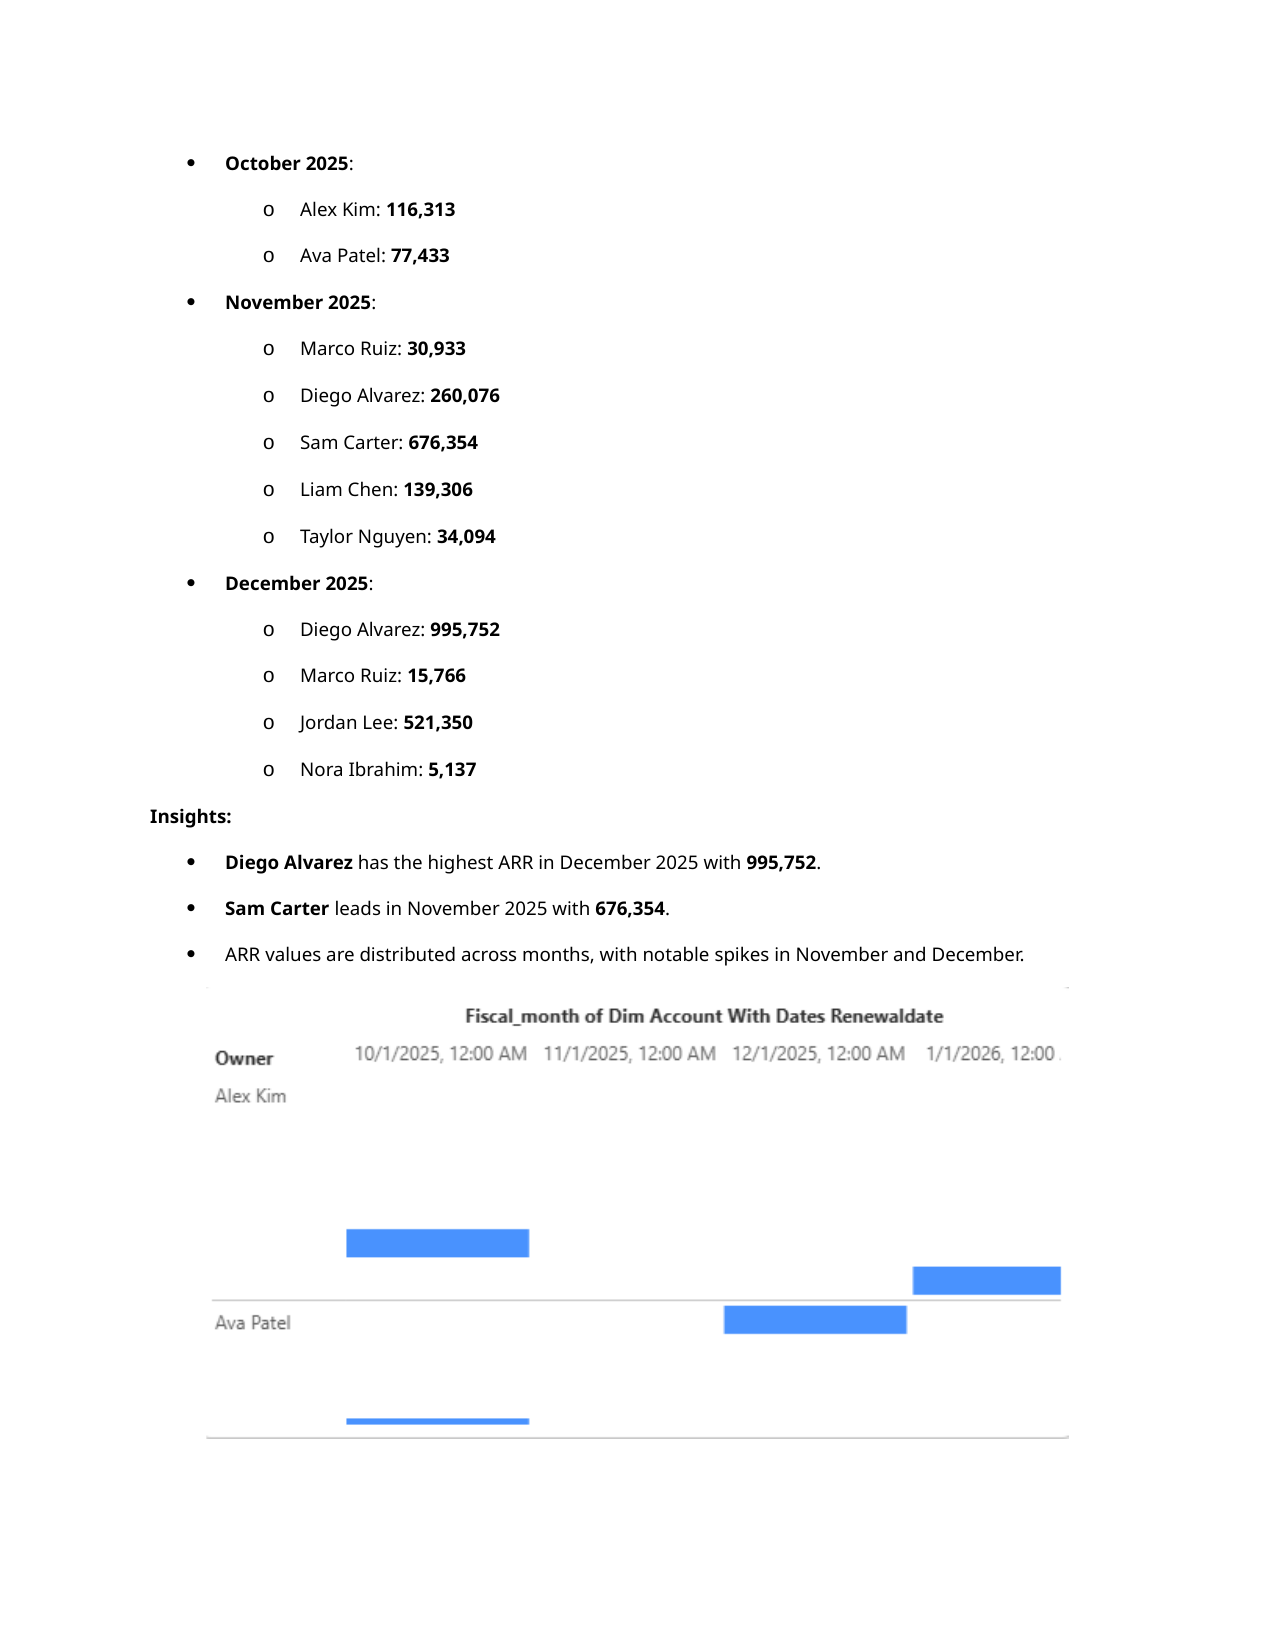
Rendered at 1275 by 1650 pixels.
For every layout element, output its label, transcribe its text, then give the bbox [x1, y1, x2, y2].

list Marco Ruiz: 30,933 [262, 336, 1125, 362]
list Diego Alvarez: 995,752 [262, 616, 1125, 642]
list Sam Carter leads in November 2025 with 676,354. [187, 895, 1125, 921]
list Diego Alvarez: 260,076 [262, 382, 1125, 409]
list Alex Kim: 116,313 [262, 196, 1125, 222]
list Marco Ruiz: 15,766 [262, 663, 1125, 689]
list Nora Ibrahim: 5,137 [262, 757, 1125, 783]
text Insights: [150, 803, 1125, 829]
list Diego Alvarez has the highest ARR in December 2025 with 995,752. [187, 849, 1125, 875]
list Taylor Nguyen: 34,094 [262, 523, 1125, 549]
list December 2025: [187, 570, 1125, 596]
picture [206, 987, 1069, 1439]
list Jordan Lee: 521,350 [262, 710, 1125, 736]
list Ava Patel: 77,433 [262, 243, 1125, 269]
list Sam Carter: 676,354 [262, 429, 1125, 456]
list Liam Chen: 139,306 [262, 476, 1125, 503]
list ARR values are distributed across months, with notable spikes in November and December. [187, 941, 1125, 967]
list October 2025: [187, 150, 1125, 176]
list November 2025: [187, 290, 1125, 315]
